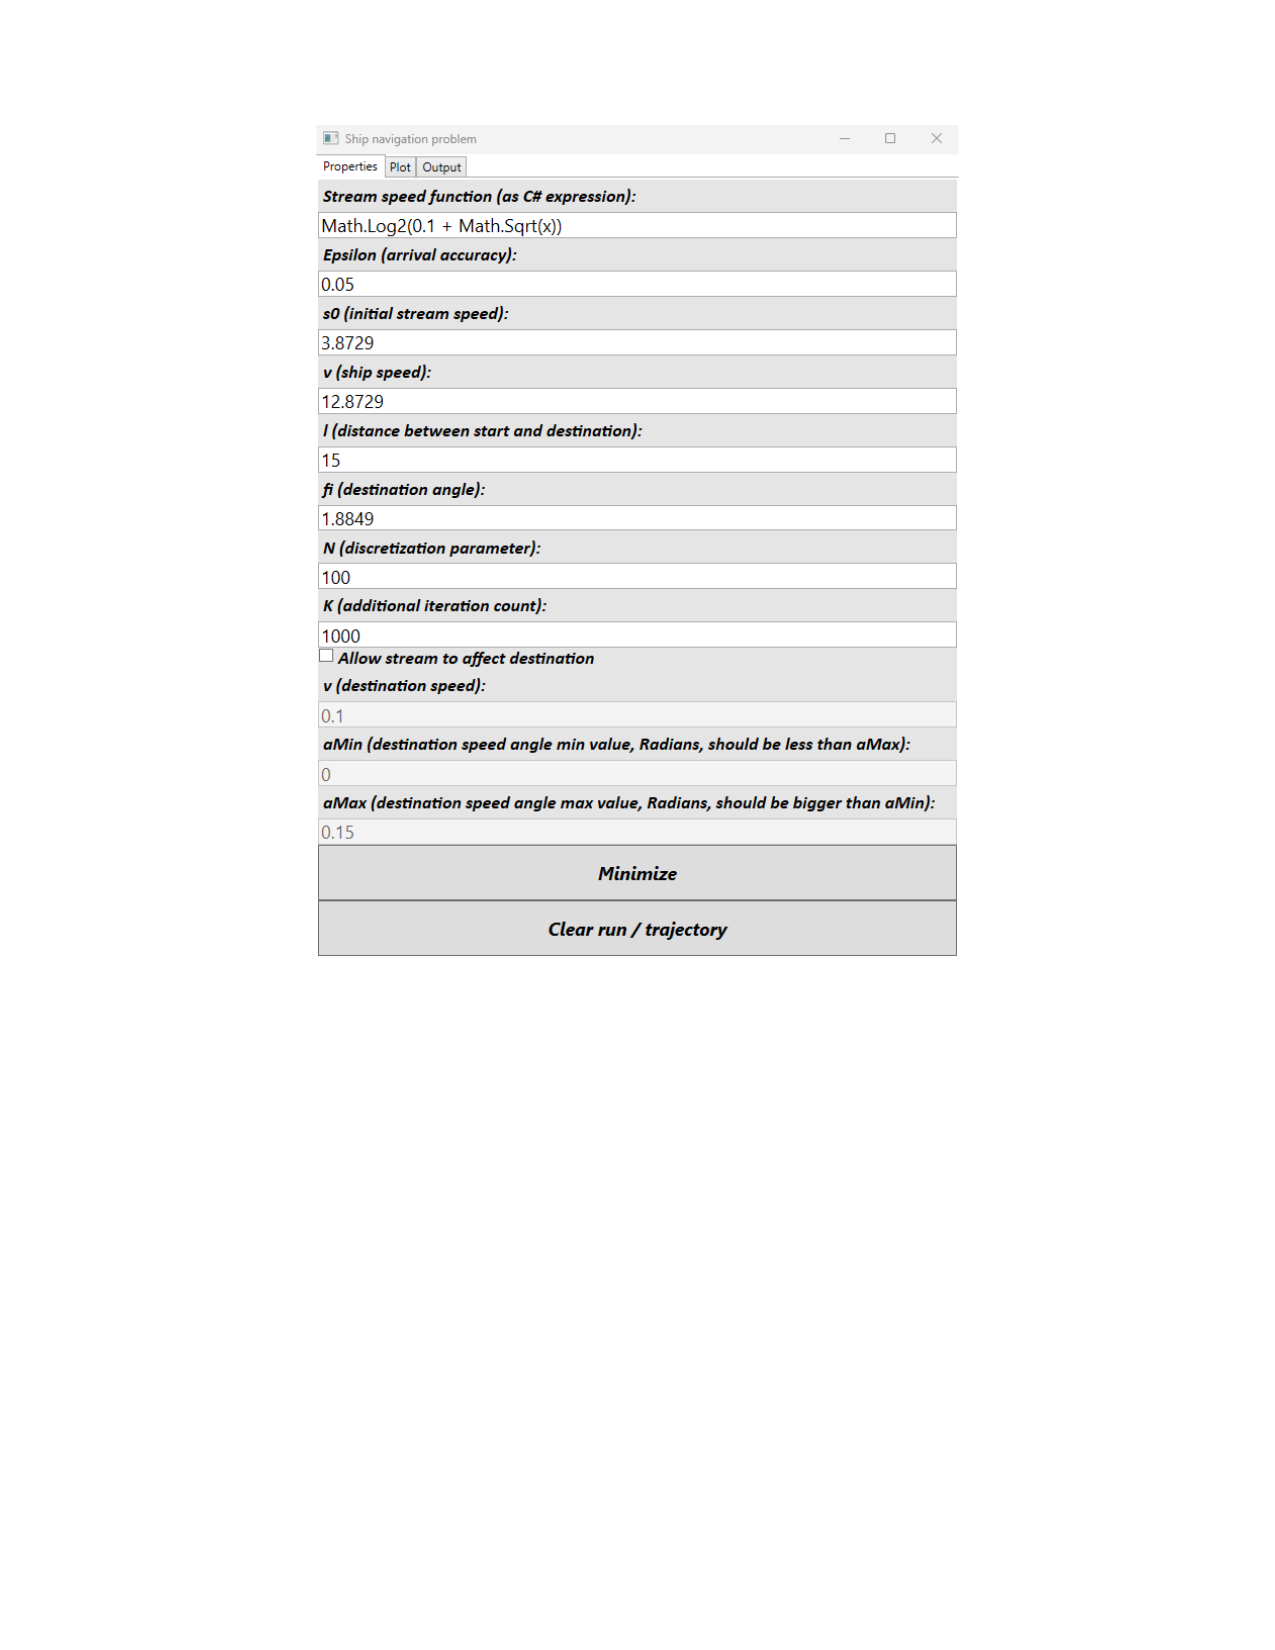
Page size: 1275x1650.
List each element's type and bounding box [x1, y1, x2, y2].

picture [316, 125, 959, 958]
